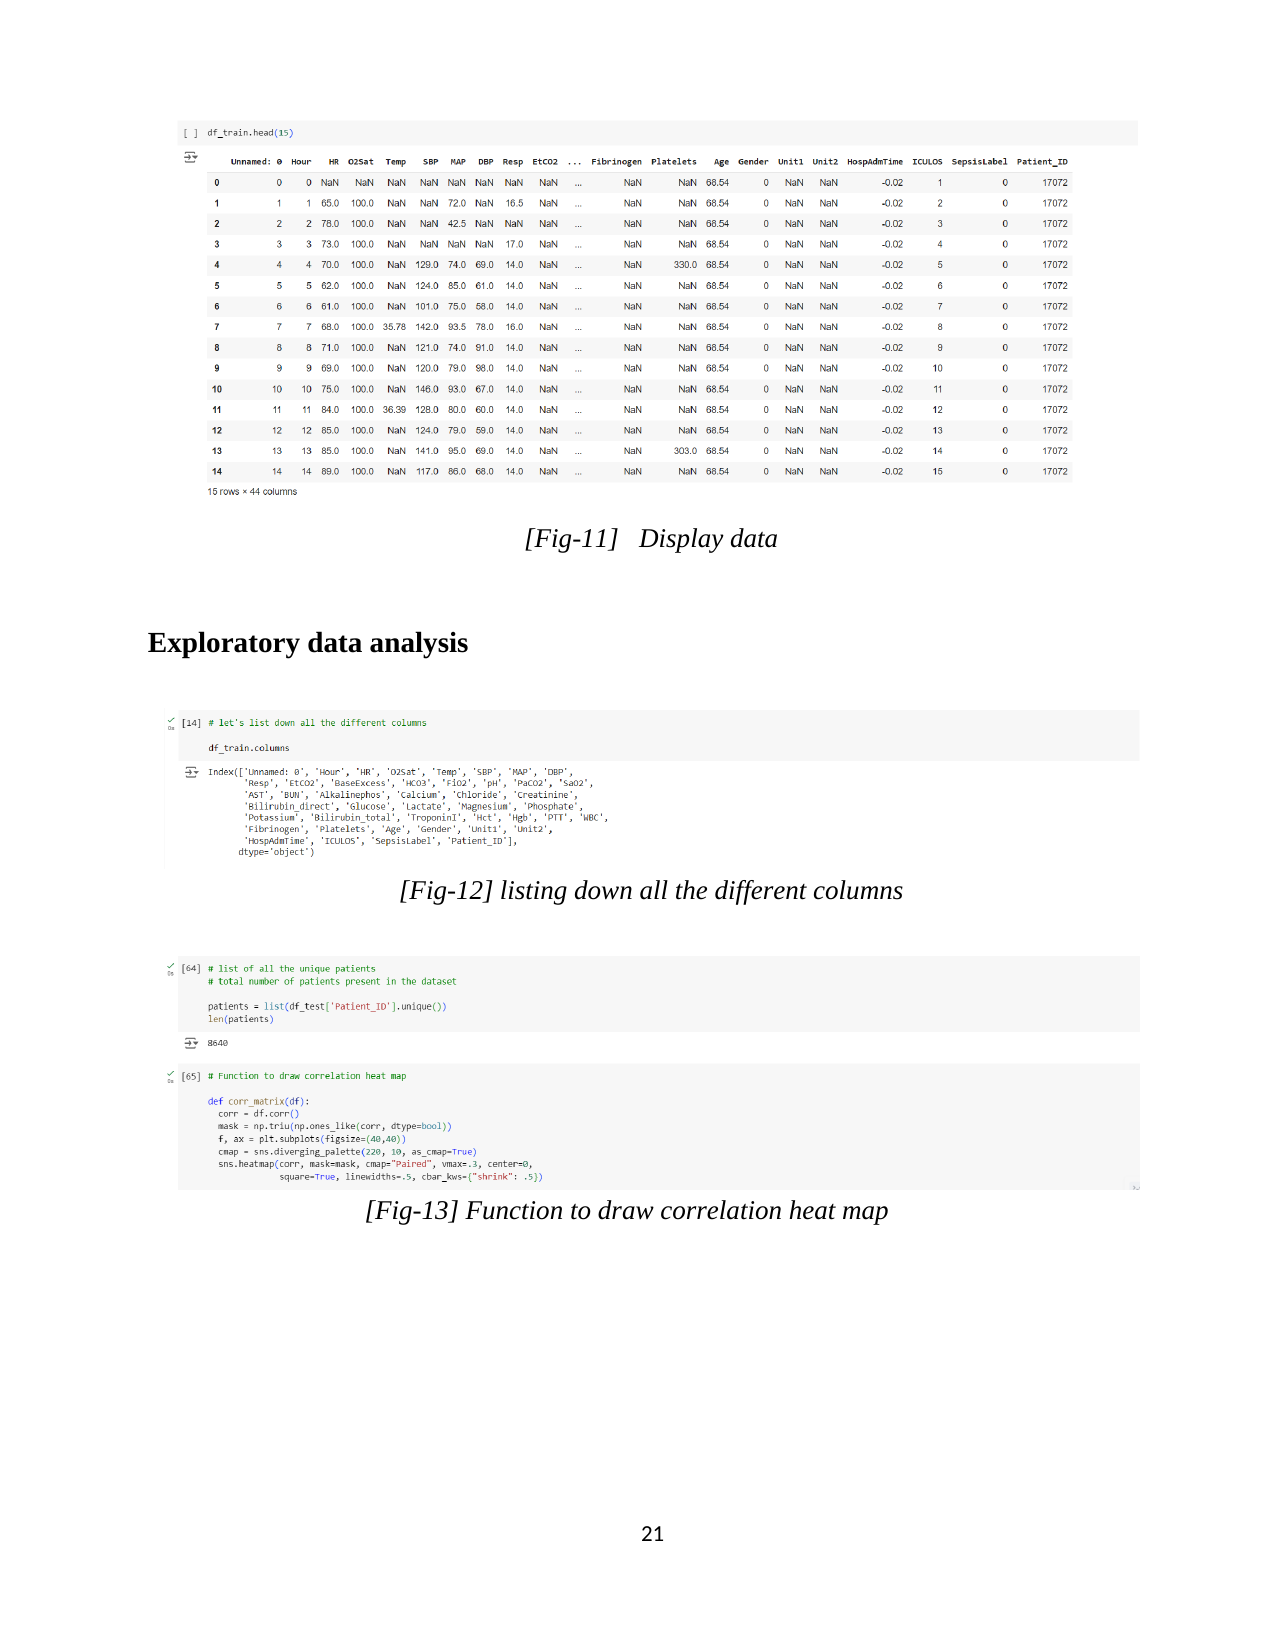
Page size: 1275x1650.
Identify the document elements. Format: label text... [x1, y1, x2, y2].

text [Fig-12] listing down all the different columns [148, 874, 1157, 905]
text [Fig-11] Display data [148, 522, 1157, 553]
picture [164, 708, 1140, 869]
picture [164, 118, 1140, 504]
picture [164, 955, 1140, 1190]
text Exploratory data analysis [148, 625, 1157, 659]
text [Fig-13] Function to draw correlation heat map [148, 1194, 1157, 1226]
